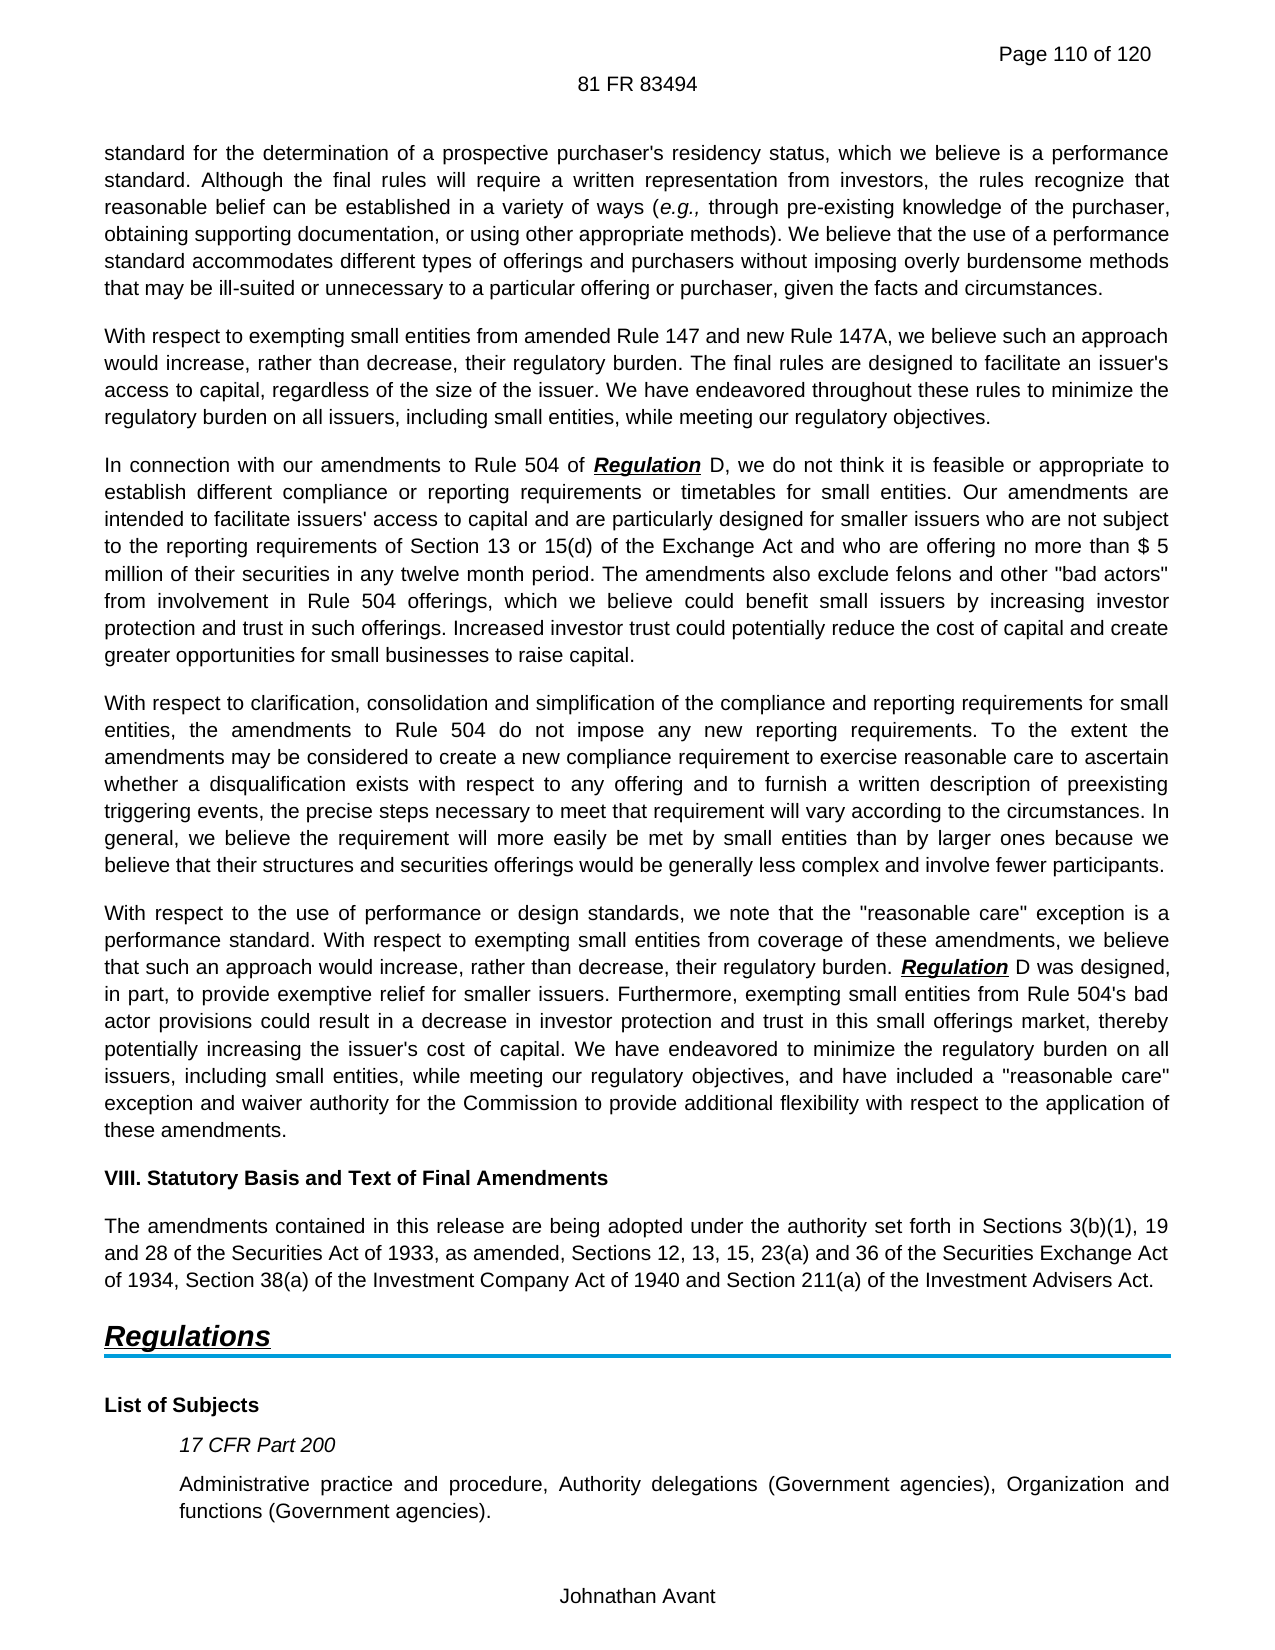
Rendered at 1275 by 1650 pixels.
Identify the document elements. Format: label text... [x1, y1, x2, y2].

text 17 CFR Part 200 [179, 1429, 1171, 1456]
text Regulations [104, 1317, 1171, 1352]
text VIII. Statutory Basis and Text of Final Amendments [104, 1162, 1171, 1189]
text With respect to exempting small entities from amended Rule 147 and new Rule 147A, we believe such an approach would increase, rather than decrease, their regulatory burden. The final rules are designed to facilitate an issuer's access to capital, regardless of the size of the issuer. We have endeavored throughout these rules to minimize the regulatory burden on all issuers, including small entities, while meeting our regulatory objectives. [104, 321, 1171, 429]
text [104, 137, 1171, 300]
text List of Subjects [104, 1390, 1171, 1417]
text With respect to clarification, consolidation and simplification of the compliance and reporting requirements for small entities, the amendments to Rule 504 do not impose any new reporting requirements. To the extent the amendments may be considered to create a new compliance requirement to exercise reasonable care to ascertain whether a disqualification exists with respect to any offering and to furnish a written description of preexisting triggering events, the precise steps necessary to meet that requirement will vary according to the circumstances. In general, we believe the requirement will more easily be met by small entities than by larger ones because we believe that their structures and securities offerings would be generally less complex and involve fewer participants. [104, 687, 1171, 877]
text In connection with our amendments to Rule 504 of Regulation D, we do not think it is feasible or appropriate to establish different compliance or reporting requirements or timetables for small entities. Our amendments are intended to facilitate issuers' access to capital and are particularly designed for smaller issuers who are not subject to the reporting requirements of Section 13 or 15(d) of the Exchange Act and who are offering no more than $ 5 million of their securities in any twelve month period. The amendments also exclude felons and other "bad actors" from involvement in Rule 504 offerings, which we believe could benefit small issuers by increasing investor protection and trust in such offerings. Increased investor trust could potentially reduce the cost of capital and create greater opportunities for small businesses to raise capital. [104, 450, 1171, 667]
text With respect to the use of performance or design standards, we note that the "reasonable care" exception is a performance standard. With respect to exempting small entities from coverage of these amendments, we believe that such an approach would increase, rather than decrease, their regulatory burden. Regulation D was designed, in part, to provide exemptive relief for smaller issuers. Furthermore, exempting small entities from Rule 504's bad actor provisions could result in a decrease in investor protection and trust in this small offerings market, thereby potentially increasing the issuer's cost of capital. We have endeavored to minimize the regulatory burden on all issuers, including small entities, while meeting our regulatory objectives, and have included a "reasonable care" exception and waiver authority for the Commission to provide additional flexibility with respect to the application of these amendments. [104, 898, 1171, 1142]
text The amendments contained in this release are being adopted under the authority set forth in Sections 3(b)(1), 19 and 28 of the Securities Act of 1933, as amended, Sections 12, 13, 15, 23(a) and 36 of the Securities Exchange Act of 1934, Section 38(a) of the Investment Company Act of 1940 and Section 211(a) of the Investment Advisers Act. [104, 1210, 1171, 1292]
text Administrative practice and procedure, Authority delegations (Government agencies), Organization and functions (Government agencies). [179, 1469, 1171, 1523]
